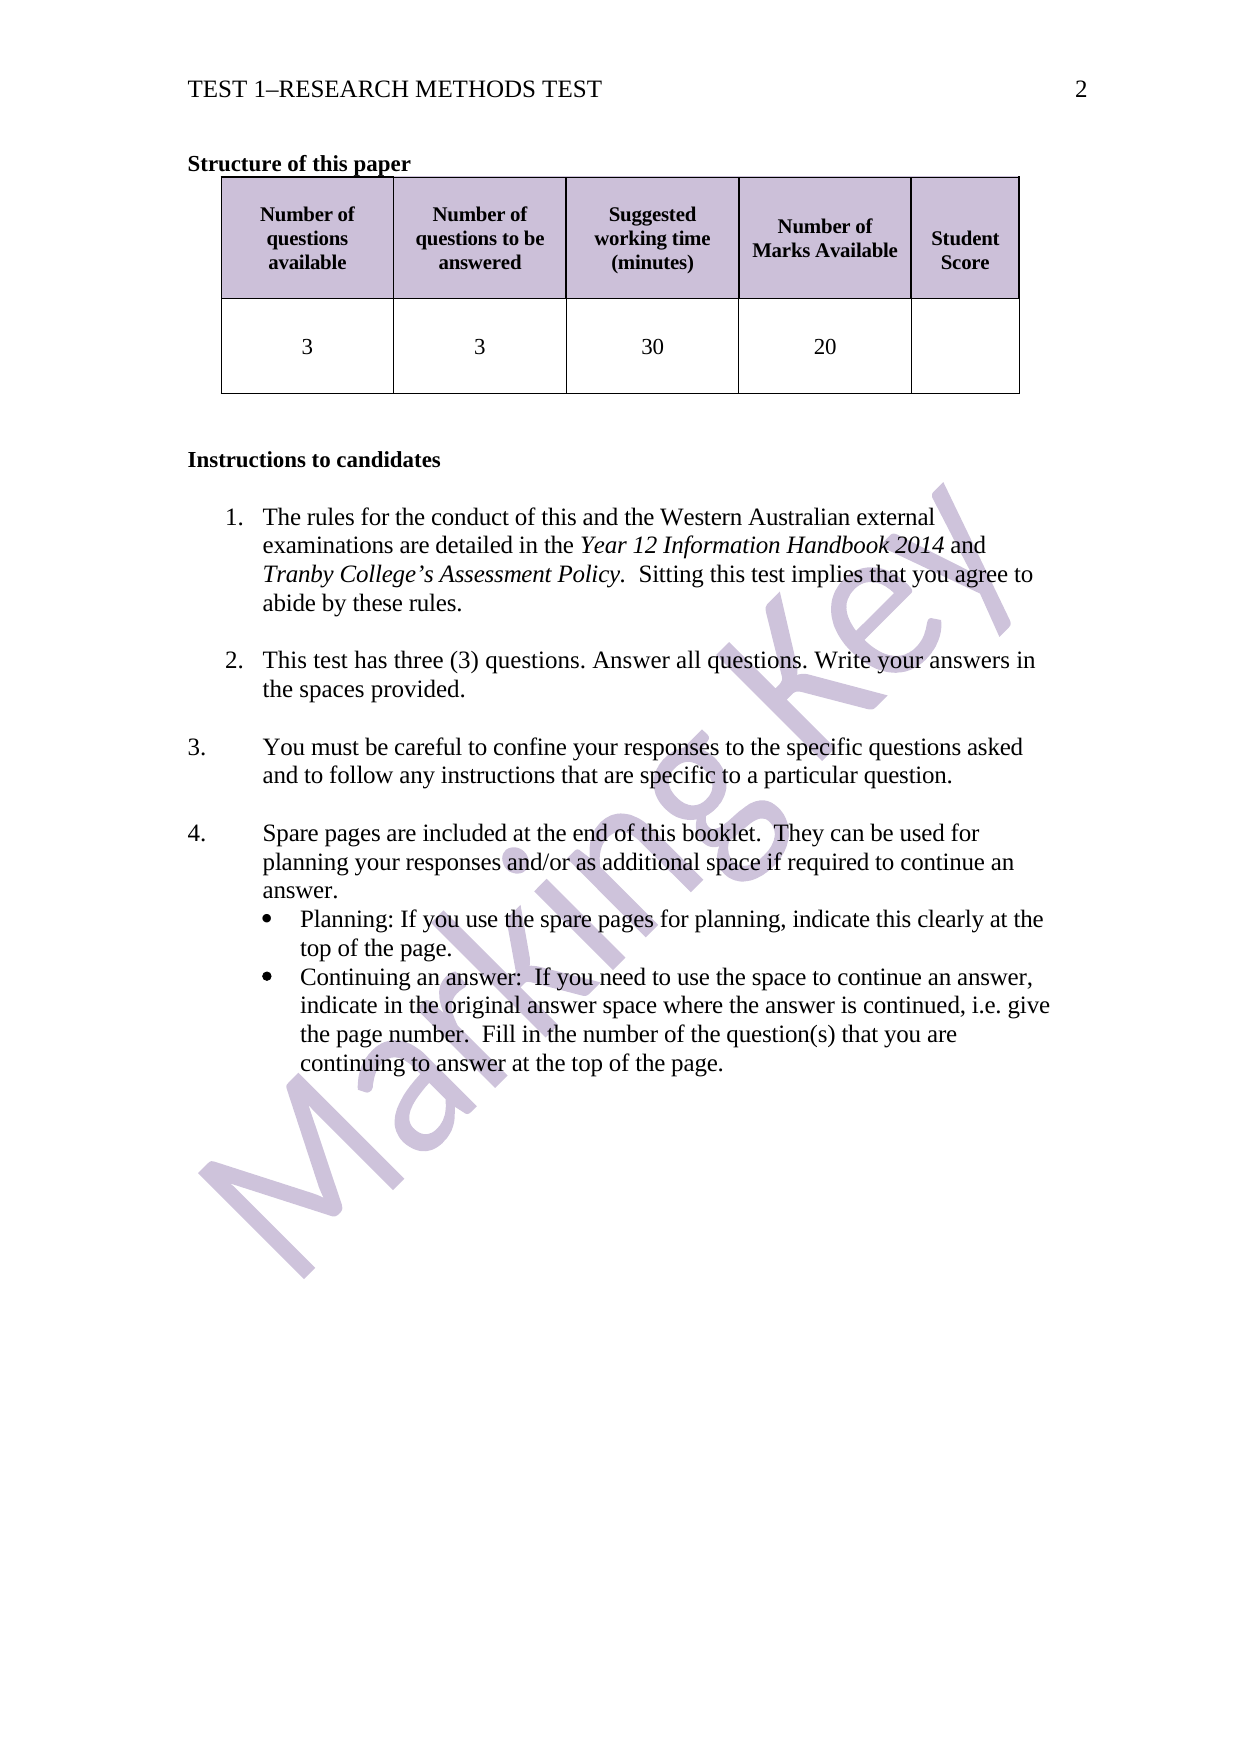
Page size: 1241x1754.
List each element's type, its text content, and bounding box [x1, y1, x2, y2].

table_cell [912, 299, 1019, 393]
list Planning: If you use the spare pages for planning, indicate this clearly at the top of the page. [262, 904, 1053, 962]
list This test has three (3) questions. Answer all questions. Write your answers in the spaces provided. [225, 645, 1053, 703]
table_cell 3 [222, 299, 393, 393]
text Instructions to candidates [187, 446, 1053, 473]
table_cell 20 [739, 299, 911, 393]
table_header Number of questions available [222, 178, 393, 298]
table_cell 3 [394, 299, 566, 393]
table_header Number of Marks Available [740, 178, 910, 298]
table_header Student Score [912, 178, 1018, 298]
table_header Number of questions to be answered [394, 178, 565, 298]
list Continuing an answer: If you need to use the space to continue an answer, indicate in the original answer space where the answer is continued, i.e. give the page number. Fill in the number of the question(s) that you are continuing to answer at the top of the page. [262, 962, 1053, 1077]
text 3. You must be careful to confine your responses to the specific questions asked and to follow any instructions that are specific to a particular question. [187, 732, 1053, 789]
table_cell 30 [567, 299, 738, 393]
text 4. Spare pages are included at the end of this booklet. They can be used for planning your responses and/or as additional space if required to continue an answer. [187, 818, 1053, 904]
table_header Suggested working time (minutes) [567, 178, 738, 298]
list The rules for the conduct of this and the Western Australian external examinations are detailed in the Year 12 Information Handbook 2014 and Tranby College’s Assessment Policy. Sitting this test implies that you agree to abide by these rules. [225, 502, 1053, 617]
text Structure of this paper [187, 150, 1053, 176]
